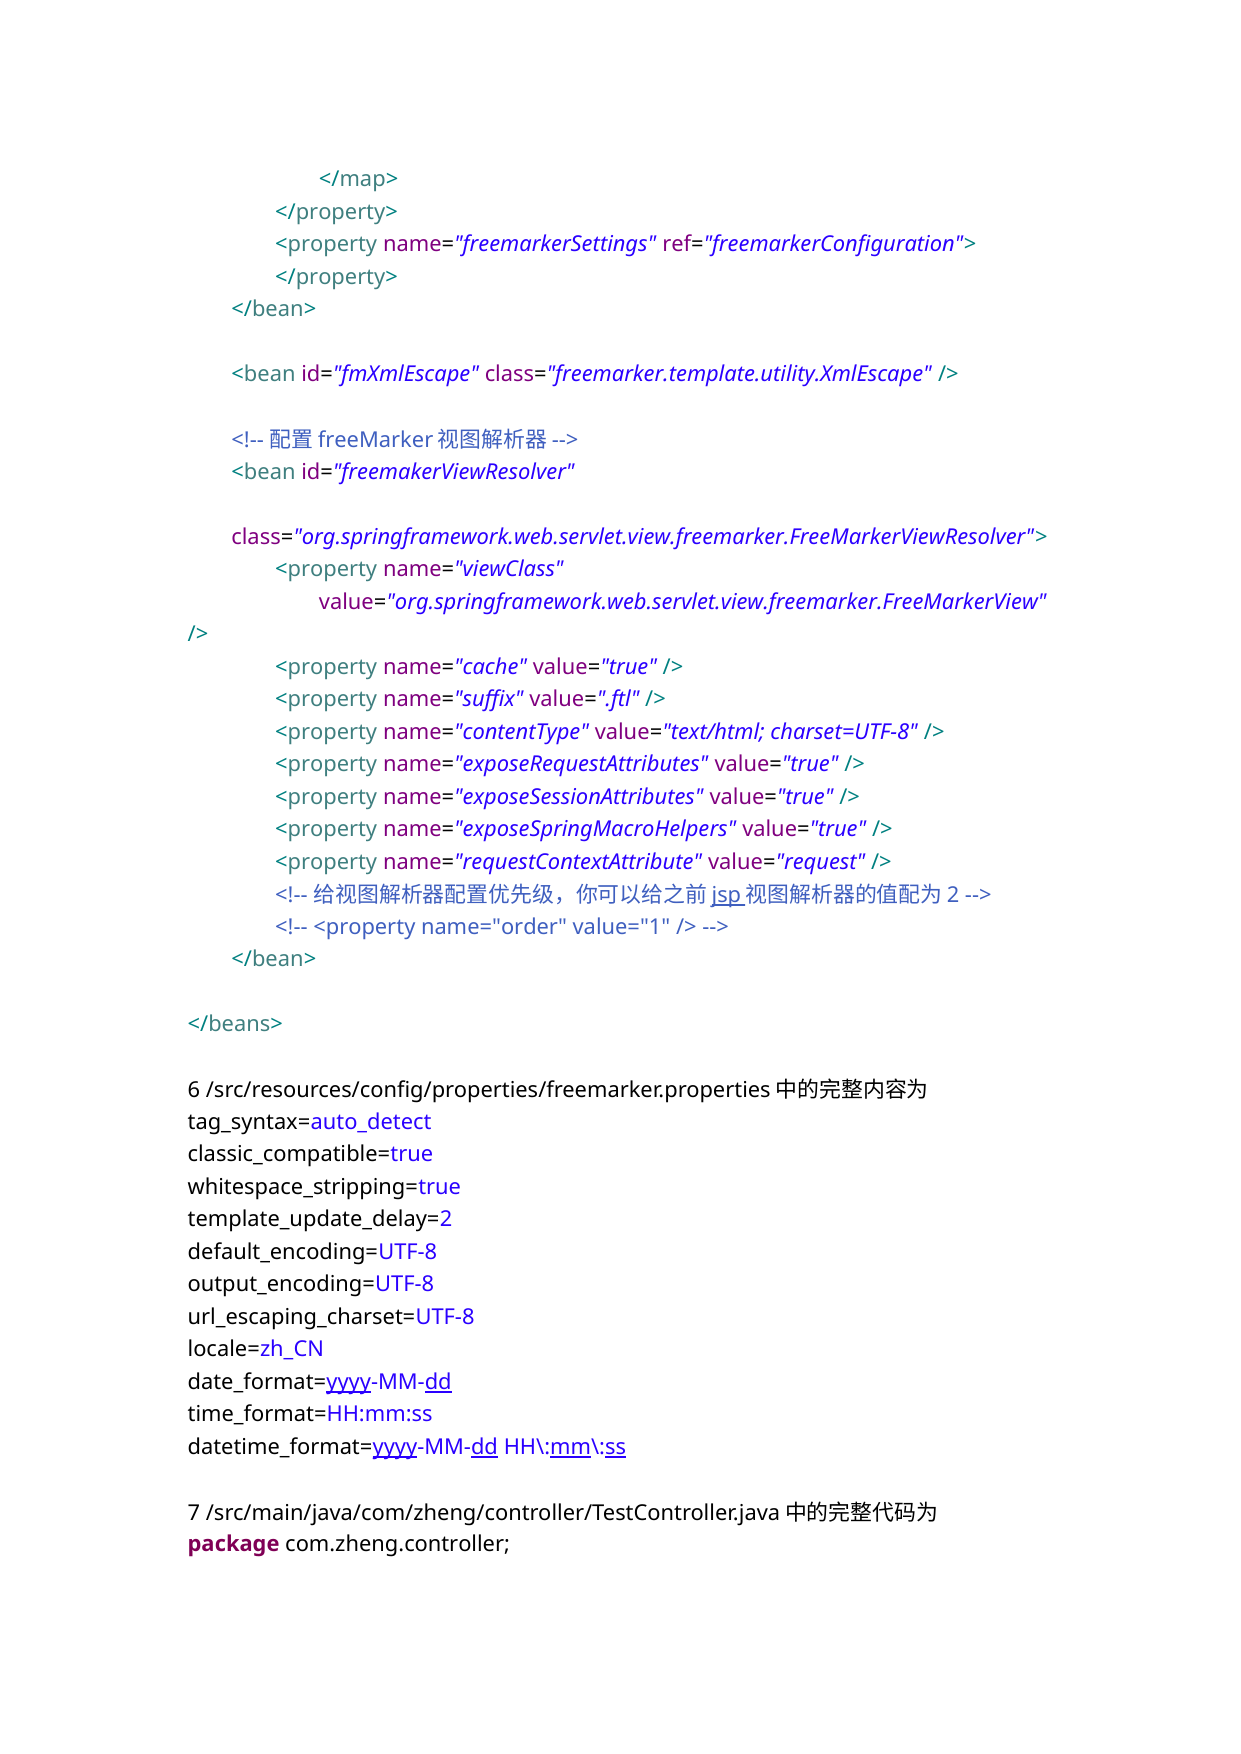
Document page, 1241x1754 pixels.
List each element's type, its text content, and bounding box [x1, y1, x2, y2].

text <property name="contentType" value="text/html; charset=UTF-8" /> [187, 714, 1053, 747]
text url_escaping_charset=UTF-8 [187, 1299, 1053, 1332]
text <!-- 给视图解析器配置优先级，你可以给之前jsp视图解析器的值配为2 --> [187, 877, 1053, 909]
text <property name="freemarkerSettings" ref="freemarkerConfiguration"> [187, 227, 1053, 259]
text </beans> [187, 1007, 1053, 1039]
text <property name="requestContextAttribute" value="request" /> [187, 844, 1053, 877]
text <!-- <property name="order" value="1" /> --> [187, 909, 1053, 942]
text 7 /src/main/java/com/zheng/controller/TestController.java中的完整代码为 [187, 1494, 1053, 1527]
text value="org.springframework.web.servlet.view.freemarker.FreeMarkerView" /> [187, 584, 1053, 649]
text </bean> [187, 942, 1053, 974]
text date_format=yyyy-MM-dd [187, 1364, 1053, 1397]
text <property name="exposeSpringMacroHelpers" value="true" /> [187, 812, 1053, 844]
text <property name="exposeRequestAttributes" value="true" /> [187, 747, 1053, 779]
text 6 /src/resources/config/properties/freemarker.properties中的完整内容为 [187, 1072, 1053, 1104]
text classic_compatible=true [187, 1137, 1053, 1169]
text <bean id="fmXmlEscape" class="freemarker.template.utility.XmlEscape" /> [187, 357, 1053, 389]
text default_encoding=UTF-8 [187, 1234, 1053, 1267]
text locale=zh_CN [187, 1332, 1053, 1364]
text <property name="exposeSessionAttributes" value="true" /> [187, 779, 1053, 812]
text time_format=HH:mm:ss [187, 1397, 1053, 1429]
text tag_syntax=auto_detect [187, 1104, 1053, 1137]
text </property> [187, 194, 1053, 227]
text <property name="cache" value="true" /> [187, 649, 1053, 682]
text <property name="viewClass" [187, 552, 1053, 584]
text class="org.springframework.web.servlet.view.freemarker.FreeMarkerViewResolver"> [187, 487, 1053, 552]
text <bean id="freemakerViewResolver" [187, 454, 1053, 487]
text output_encoding=UTF-8 [187, 1267, 1053, 1299]
text whitespace_stripping=true [187, 1169, 1053, 1202]
text </property> [187, 259, 1053, 292]
text template_update_delay=2 [187, 1202, 1053, 1234]
text </bean> [187, 292, 1053, 324]
text </map> [187, 162, 1053, 194]
text package com.zheng.controller; [187, 1527, 1053, 1559]
text datetime_format=yyyy-MM-dd HH\:mm\:ss [187, 1429, 1053, 1462]
text <!-- 配置freeMarker视图解析器 --> [187, 422, 1053, 454]
text <property name="suffix" value=".ftl" /> [187, 682, 1053, 714]
